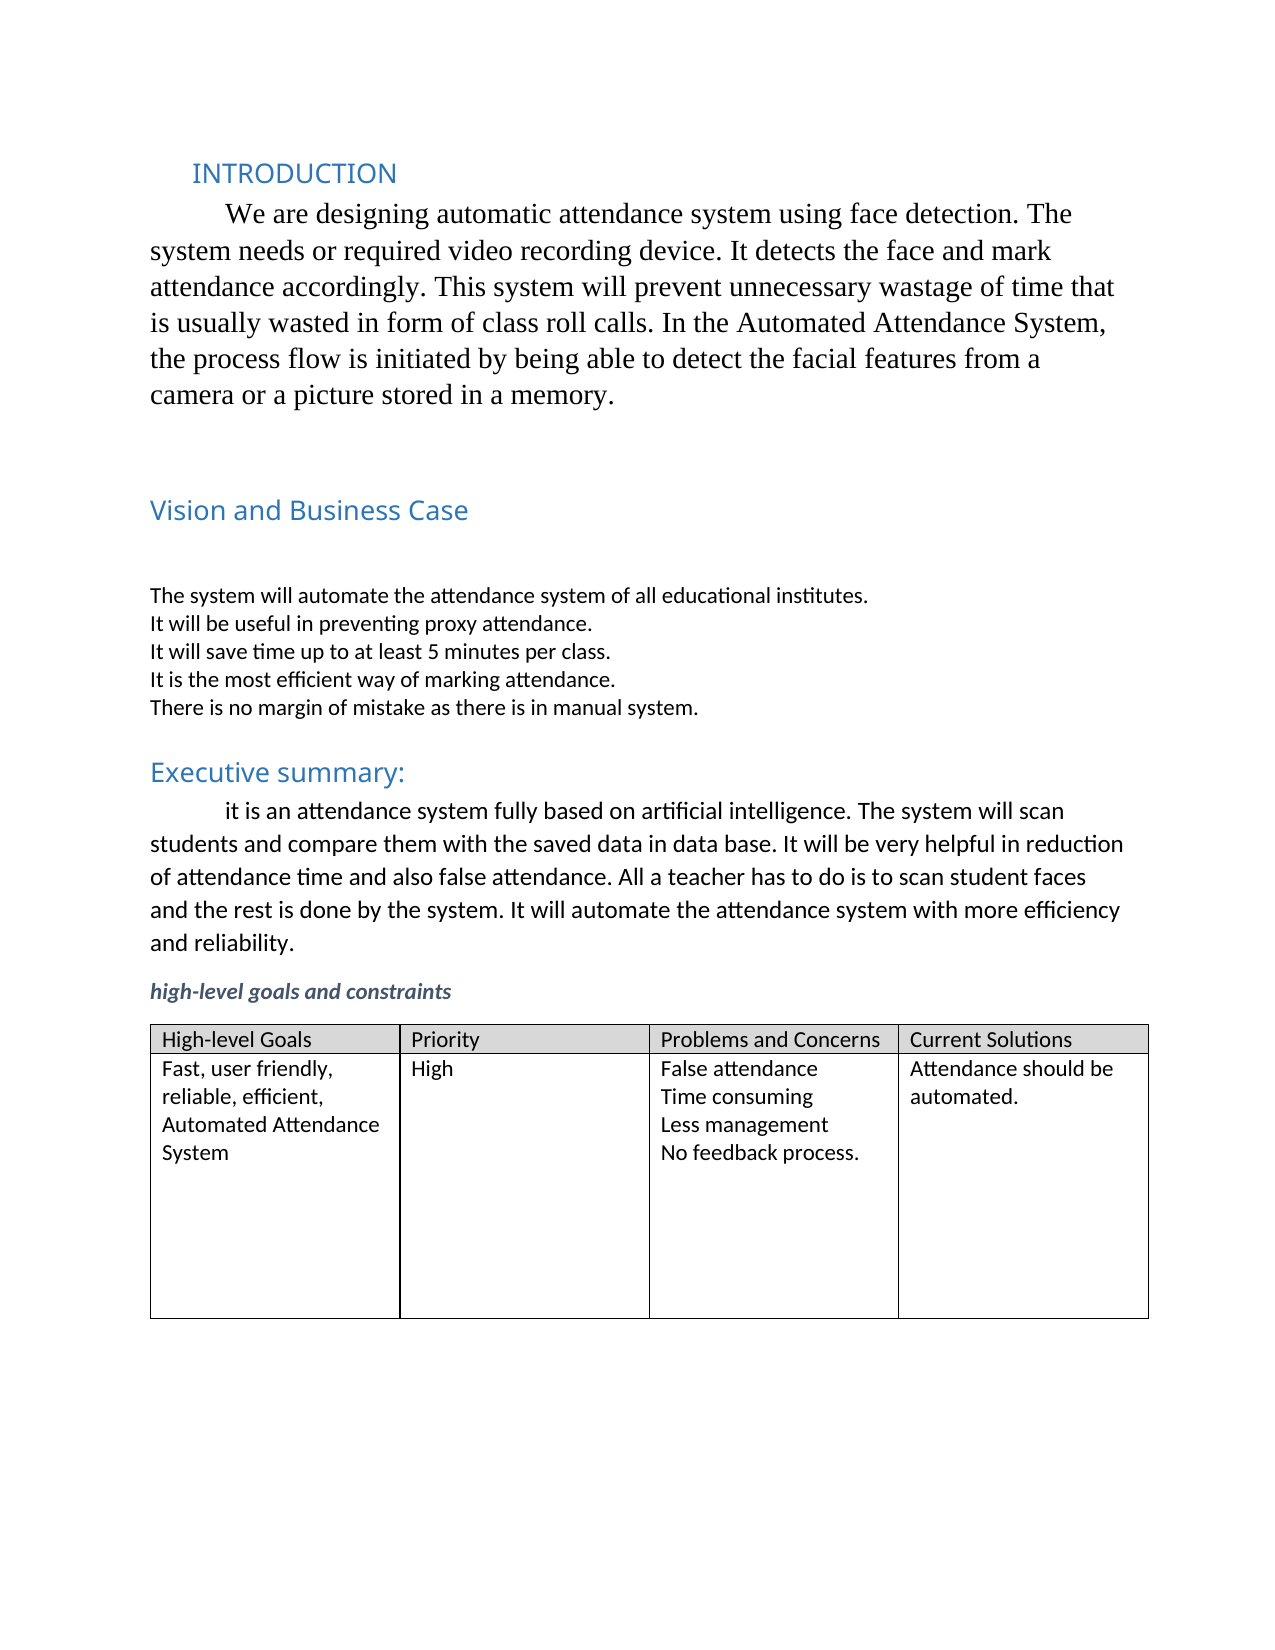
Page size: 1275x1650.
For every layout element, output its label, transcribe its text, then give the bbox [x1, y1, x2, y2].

table_cell Attendance should be automated. [899, 1054, 1148, 1318]
table_cell Fast, user friendly, reliable, efficient, Automated Attendance System [151, 1054, 399, 1318]
table_header Priority [401, 1025, 649, 1053]
table_header Current Solutions [899, 1025, 1148, 1053]
text We are designing automatic attendance system using face detection. The system needs or required video recording device. It detects the face and mark attendance accordingly. This system will prevent unnecessary wastage of time that is usually wasted in form of class roll calls. In the Automated Attendance System, the process flow is initiated by being able to detect the facial features from a camera or a picture stored in a memory. [150, 197, 1125, 411]
table_cell False attendance Time consuming Less management No feedback process. [650, 1054, 898, 1318]
text The system will automate the attendance system of all educational institutes. [150, 581, 1125, 609]
table_cell High [401, 1054, 649, 1318]
subtitle Executive summary: [150, 753, 1125, 790]
table_header Problems and Concerns [650, 1025, 898, 1053]
text it is an attendance system fully based on artificial intelligence. The system will scan students and compare them with the saved data in data base. It will be very helpful in reduction of attendance time and also false attendance. All a teacher has to do is to scan student faces and the rest is done by the system. It will automate the attendance system with more efficiency and reliability. [150, 796, 1125, 958]
text It will save time up to at least 5 minutes per class. [150, 637, 1125, 665]
subtitle INTRODUCTION [150, 154, 1125, 191]
text There is no margin of mistake as there is in manual system. [150, 693, 1125, 721]
table_header High-level Goals [151, 1025, 399, 1053]
text high-level goals and constraints [150, 977, 1125, 1005]
text It will be useful in preventing proxy attendance. [150, 609, 1125, 637]
text It is the most efficient way of marking attendance. [150, 665, 1125, 693]
subtitle Vision and Business Case [150, 492, 1125, 528]
